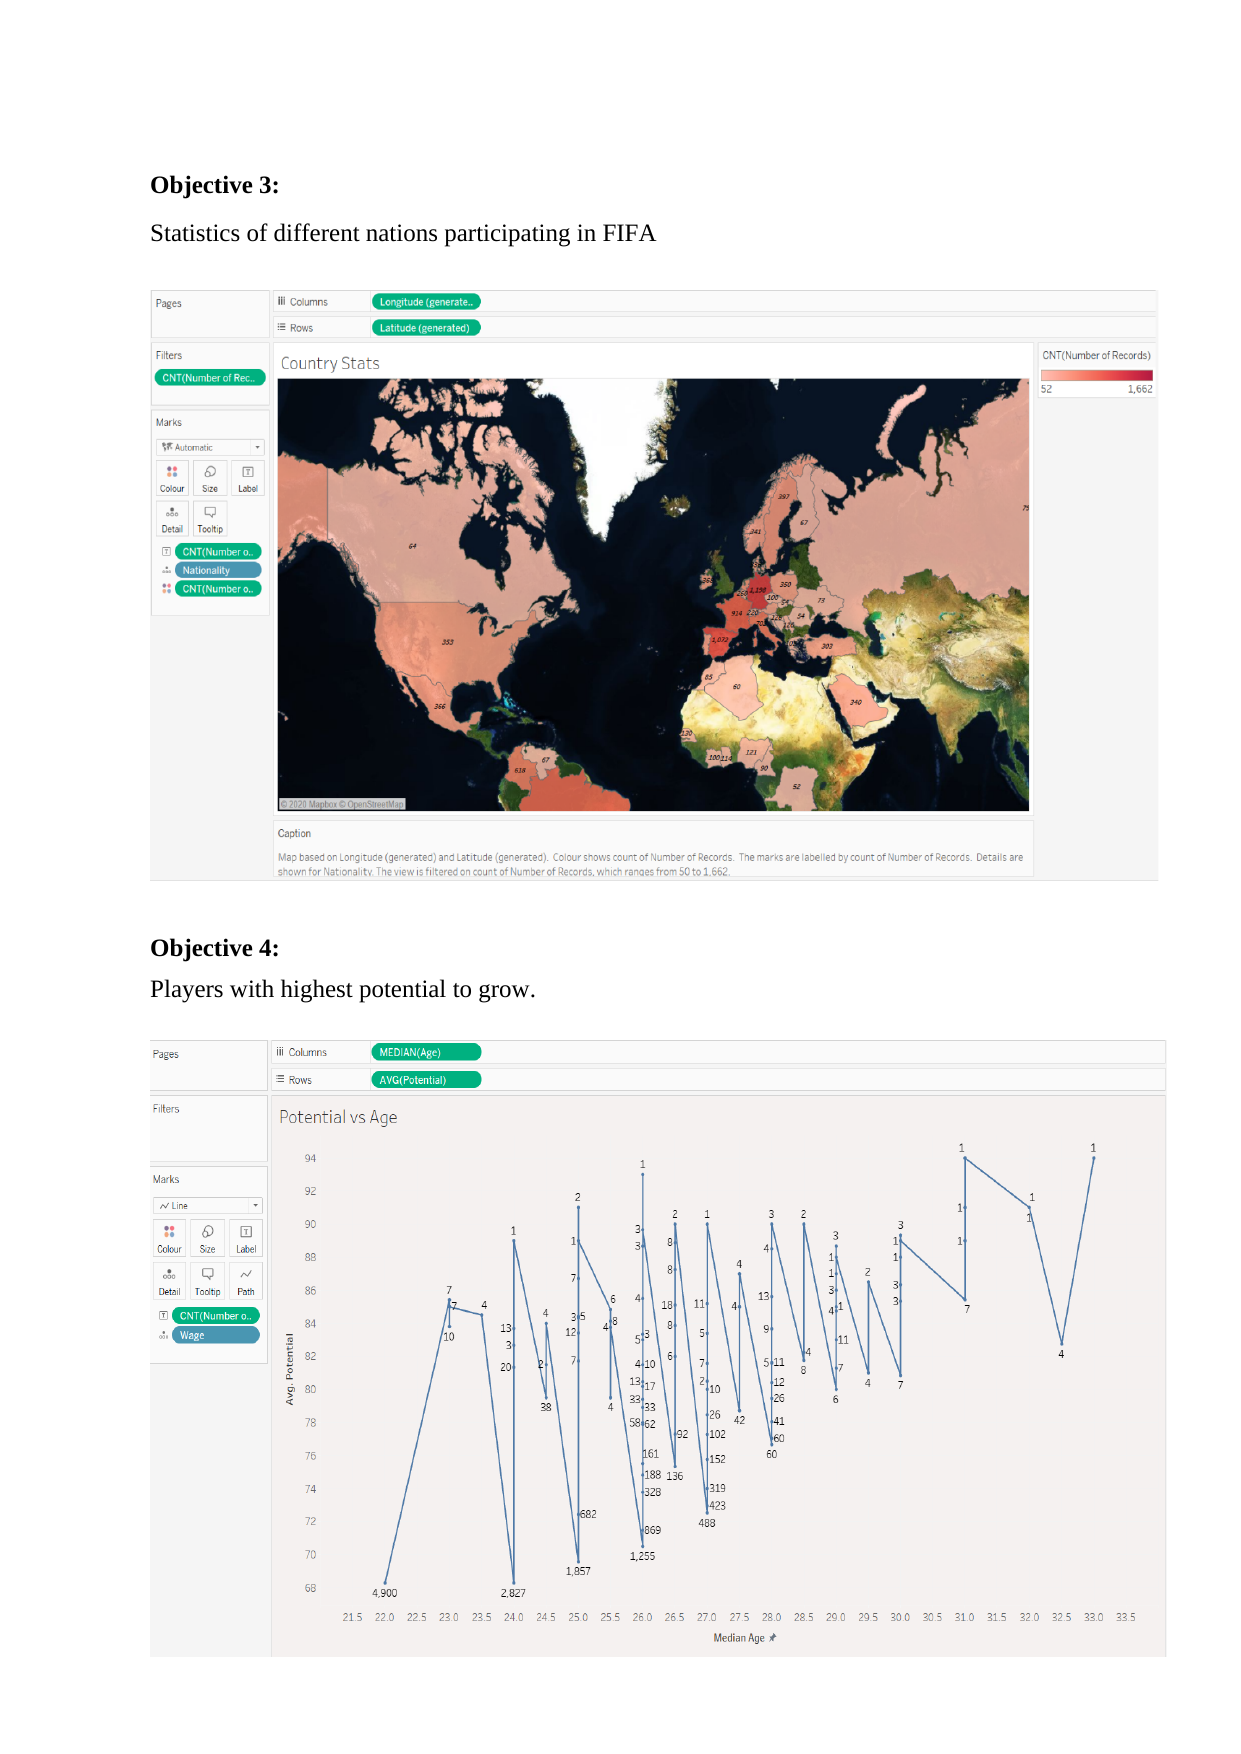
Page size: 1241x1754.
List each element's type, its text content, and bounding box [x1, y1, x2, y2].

text Players with highest potential to grow. [150, 980, 314, 1001]
text Players with highest potential to grow. [311, 980, 1090, 1001]
picture [150, 1040, 1167, 1657]
text Objective 4: [150, 933, 1090, 962]
text Statistics of different nations participating in FIFA [150, 218, 1090, 247]
picture [150, 290, 1159, 881]
text Objective 3: [150, 170, 1090, 199]
